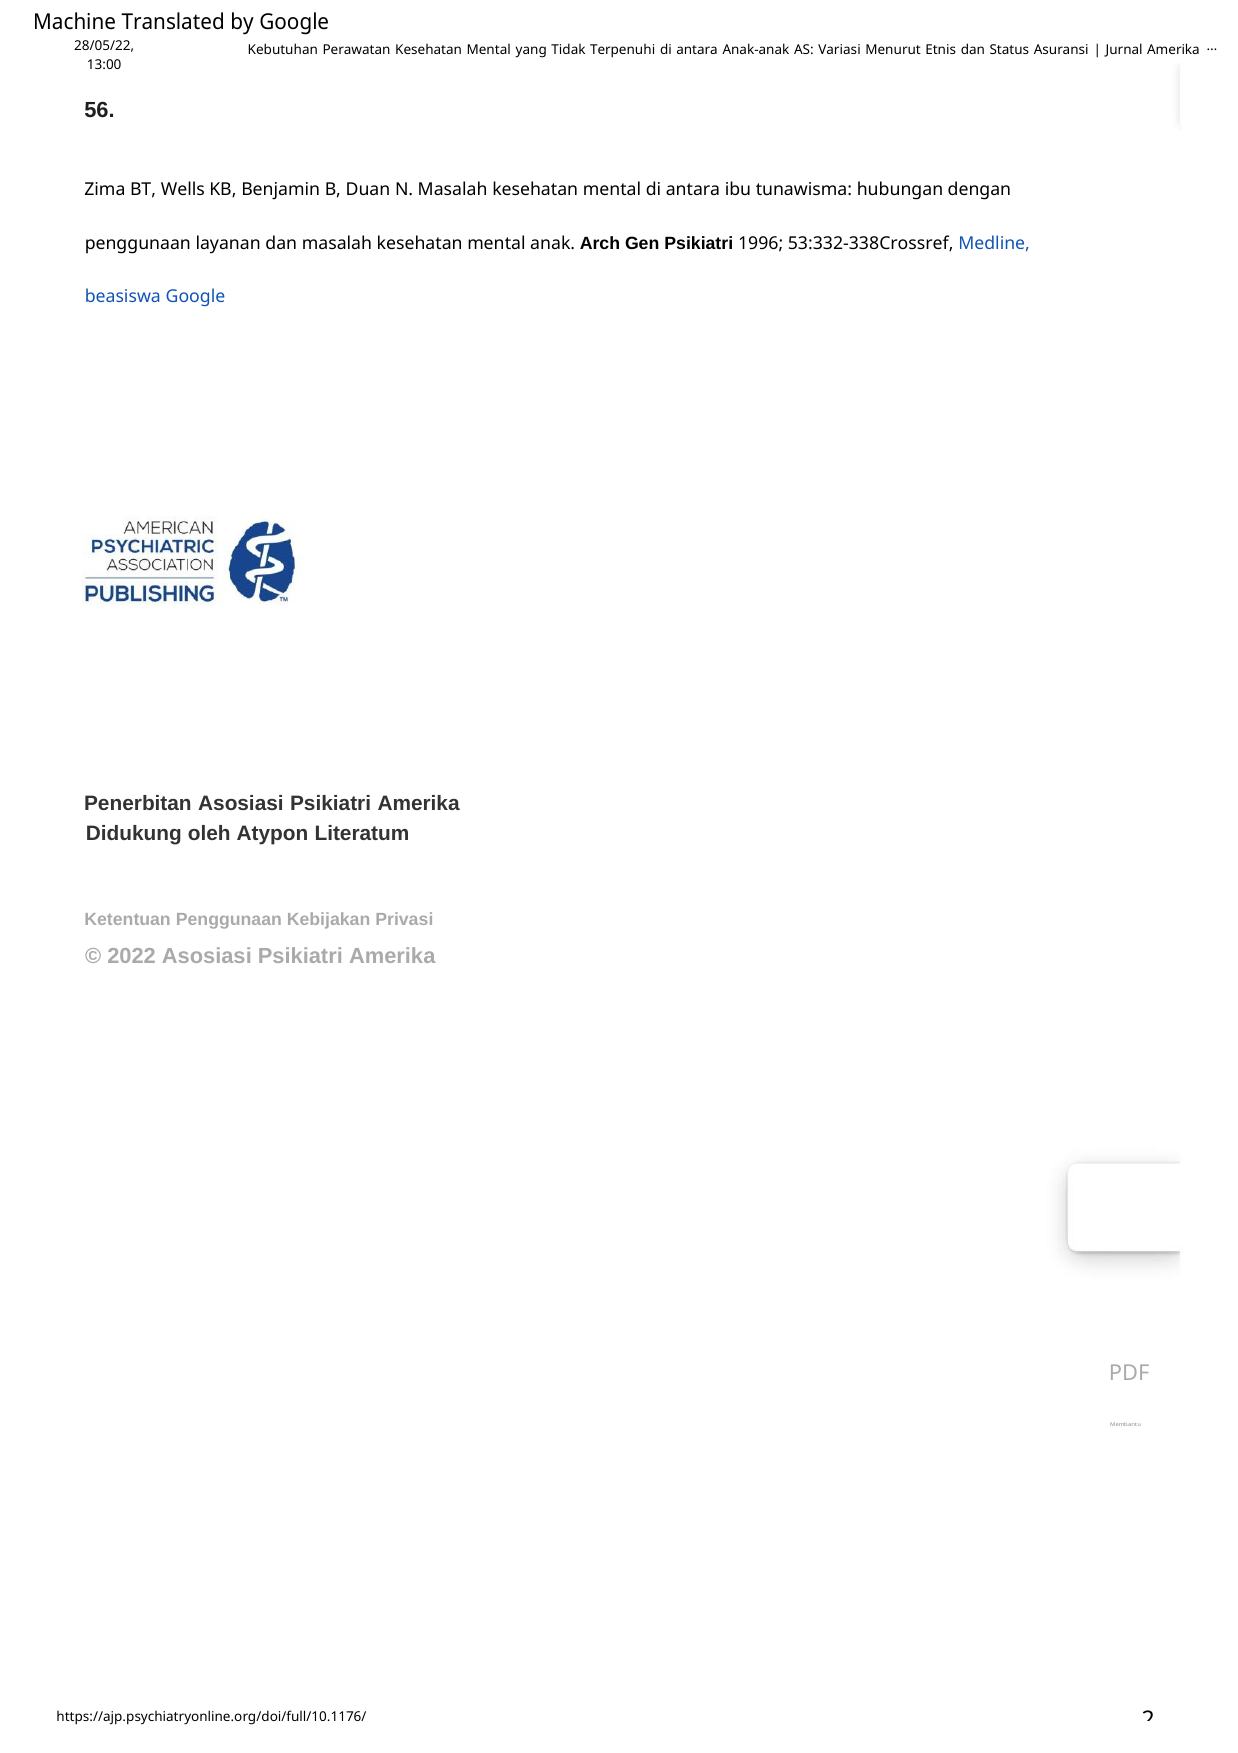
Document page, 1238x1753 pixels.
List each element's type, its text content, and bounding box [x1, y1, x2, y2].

subtitle 56. [45, 97, 154, 122]
text Machine Translated by Google [33, 11, 1237, 34]
subtitle © 2022 Asosiasi Psikiatri Amerika [85, 943, 1237, 968]
text Ketentuan Penggunaan Kebijakan Privasi [84, 908, 1237, 929]
text 28/05/22, 13:00 [54, 36, 154, 73]
text Penerbitan Asosiasi Psikiatri Amerika Didukung oleh Atypon Literatum [84, 791, 499, 844]
text Kebutuhan Perawatan Kesehatan Mental yang Tidak Terpenuhi di antara Anak-anak AS: Variasi Menurut Etnis dan Status Asuransi | Jurnal Amerika … [247, 36, 1237, 59]
text PDF [21, 1357, 1149, 1387]
picture [81, 62, 1185, 1280]
text Zima BT, Wells KB, Benjamin B, Duan N. Masalah kesehatan mental di antara ibu tunawisma: hubungan dengan penggunaan layanan dan masalah kesehatan mental anak. Arch Gen Psikiatri 1996; 53:332-338Crossref, Medline, beasiswa Google [84, 177, 1068, 308]
